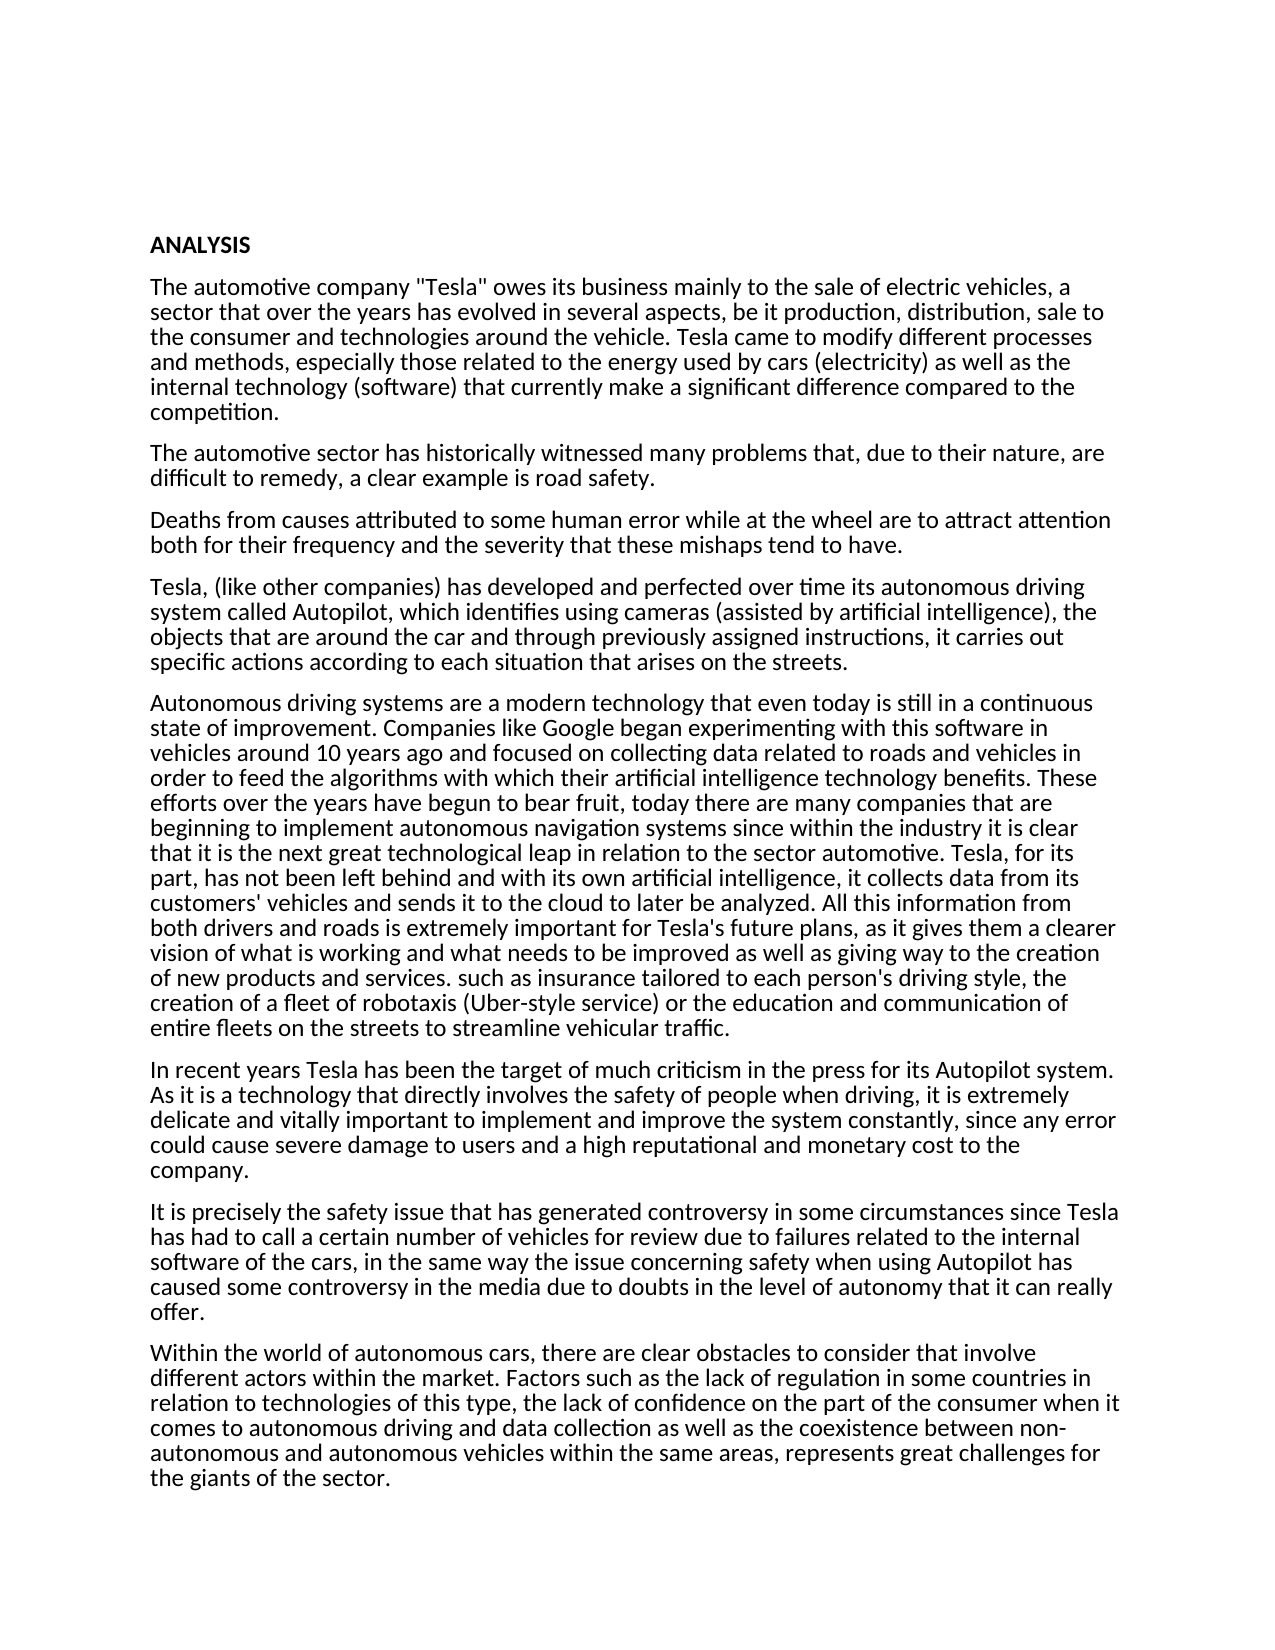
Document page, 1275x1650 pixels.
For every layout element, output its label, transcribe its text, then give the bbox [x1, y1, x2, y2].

text The automotive sector has historically witnessed many problems that, due to their nature, are difficult to remedy, a clear example is road safety. [150, 442, 1125, 492]
text In recent years Tesla has been the target of much criticism in the press for its Autopilot system. As it is a technology that directly involves the safety of people when driving, it is extremely delicate and vitally important to implement and improve the system constantly, since any error could cause severe damage to users and a high reputational and monetary cost to the company. [150, 1058, 1125, 1183]
text The automotive company "Tesla" owes its business mainly to the sale of electric vehicles, a sector that over the years has evolved in several aspects, be it production, distribution, sale to the consumer and technologies around the vehicle. Tesla came to modify different processes and methods, especially those related to the energy used by cars (electricity) as well as the internal technology (software) that currently make a significant difference compared to the competition. [150, 275, 1125, 425]
text Tesla, (like other companies) has developed and perfected over time its autonomous driving system called Autopilot, which identifies using cameras (assisted by artificial intelligence), the objects that are around the car and through previously assigned instructions, it carries out specific actions according to each situation that arises on the streets. [150, 575, 1125, 675]
text Deaths from causes attributed to some human error while at the wheel are to attract attention both for their frequency and the severity that these mishaps tend to have. [150, 508, 1125, 558]
text It is precisely the safety issue that has generated controversy in some circumstances since Tesla has had to call a certain number of vehicles for review due to failures related to the internal software of the cars, in the same way the issue concerning safety when using Autopilot has caused some controversy in the media due to doubts in the level of autonomy that it can really offer. [150, 1200, 1125, 1325]
text Autonomous driving systems are a modern technology that even today is still in a continuous state of improvement. Companies like Google began experimenting with this software in vehicles around 10 years ago and focused on collecting data related to roads and vehicles in order to feed the algorithms with which their artificial intelligence technology benefits. These efforts over the years have begun to bear fruit, today there are many companies that are beginning to implement autonomous navigation systems since within the industry it is clear that it is the next great technological leap in relation to the sector automotive. Tesla, for its part, has not been left behind and with its own artificial intelligence, it collects data from its customers' vehicles and sends it to the cloud to later be analyzed. All this information from both drivers and roads is extremely important for Tesla's future plans, as it gives them a clearer vision of what is working and what needs to be improved as well as giving way to the creation of new products and services. such as insurance tailored to each person's driving style, the creation of a fleet of robotaxis (Uber-style service) or the education and communication of entire fleets on the streets to streamline vehicular traffic. [150, 692, 1125, 1042]
text ANALYSIS [150, 233, 1125, 258]
text Within the world of autonomous cars, there are clear obstacles to consider that involve different actors within the market. Factors such as the lack of regulation in some countries in relation to technologies of this type, the lack of confidence on the part of the consumer when it comes to autonomous driving and data collection as well as the coexistence between non-autonomous and autonomous vehicles within the same areas, represents great challenges for the giants of the sector. [150, 1342, 1125, 1492]
